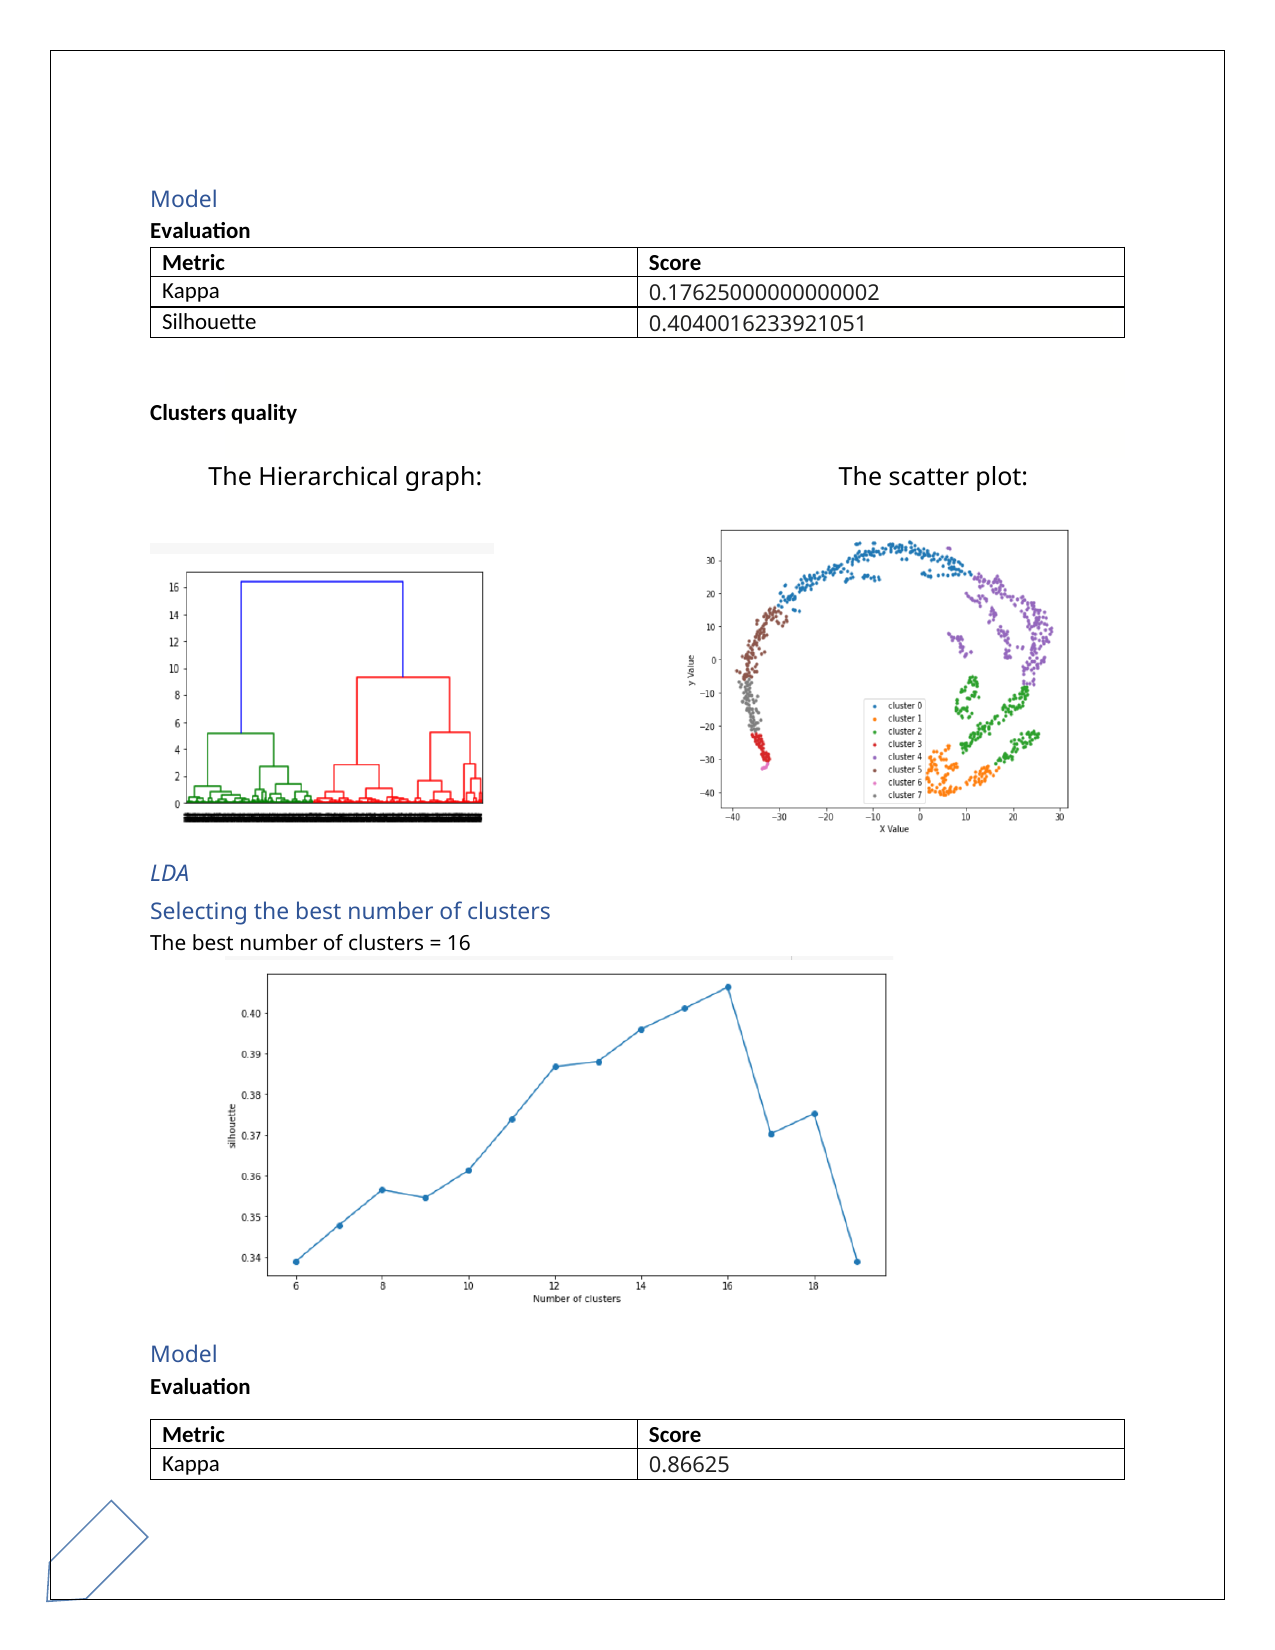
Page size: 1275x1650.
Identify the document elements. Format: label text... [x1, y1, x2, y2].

table_cell Kappa [151, 1449, 637, 1478]
subtitle LDA [150, 857, 1125, 888]
picture [150, 543, 494, 838]
text Evaluation [150, 1372, 1125, 1400]
table_header Score [638, 248, 1124, 276]
table_cell 0.17625000000000002 [638, 277, 1124, 306]
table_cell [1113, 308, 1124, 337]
subtitle Model [150, 183, 1125, 214]
text The best number of clusters = 16 [150, 928, 1125, 957]
table_header Metric [151, 248, 637, 276]
text The Hierarchical graph: The scatter plot: [150, 458, 1125, 492]
table_cell Kappa [151, 277, 637, 306]
picture [674, 526, 1074, 838]
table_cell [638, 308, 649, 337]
picture [225, 956, 894, 1306]
table_cell Silhouette [151, 308, 637, 337]
subtitle Selecting the best number of clusters [150, 894, 1125, 926]
text Clusters quality [150, 398, 1125, 426]
table_header Score [638, 1420, 1124, 1448]
text Evaluation [150, 216, 1125, 244]
subtitle Model [150, 1338, 1125, 1369]
table_cell 0.86625 [638, 1449, 1124, 1478]
table_header Metric [151, 1420, 637, 1448]
